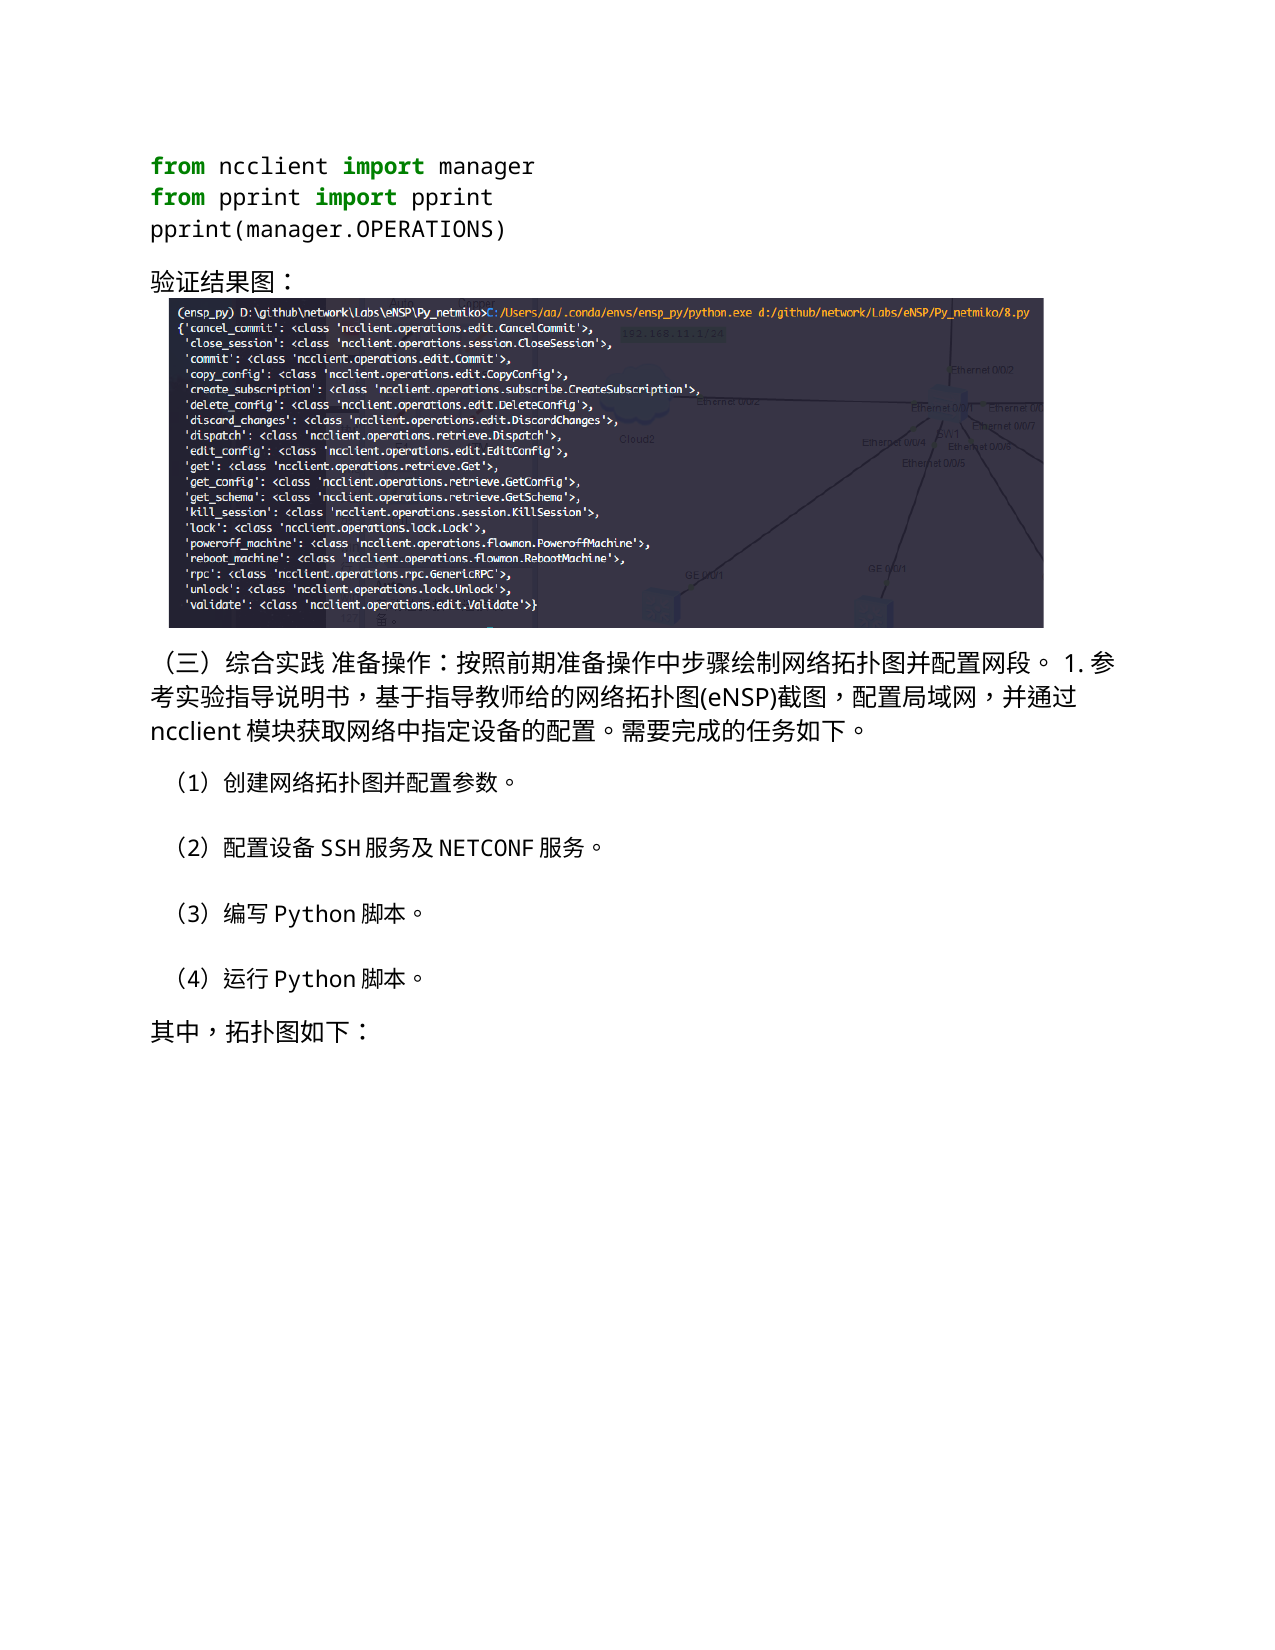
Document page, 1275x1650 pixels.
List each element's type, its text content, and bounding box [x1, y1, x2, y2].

text （三）综合实践 准备操作：按照前期准备操作中步骤绘制网络拓扑图并配置网段。 1. 参考实验指导说明书，基于指导教师给的网络拓扑图(eNSP)截图，配置局域网，并通过ncclient模块获取网络中指定设备的配置。需要完成的任务如下。 [150, 646, 1125, 748]
text from ncclient import manager from pprint import pprint pprint(manager.OPERATIONS) [150, 150, 1125, 244]
picture [168, 298, 1044, 628]
text 其中，拓扑图如下： [150, 1015, 1125, 1049]
text （1）创建网络拓扑图并配置参数。 （2）配置设备SSH服务及NETCONF服务。 （3）编写Python脚本。 （4）运行Python脚本。 [150, 767, 1125, 994]
